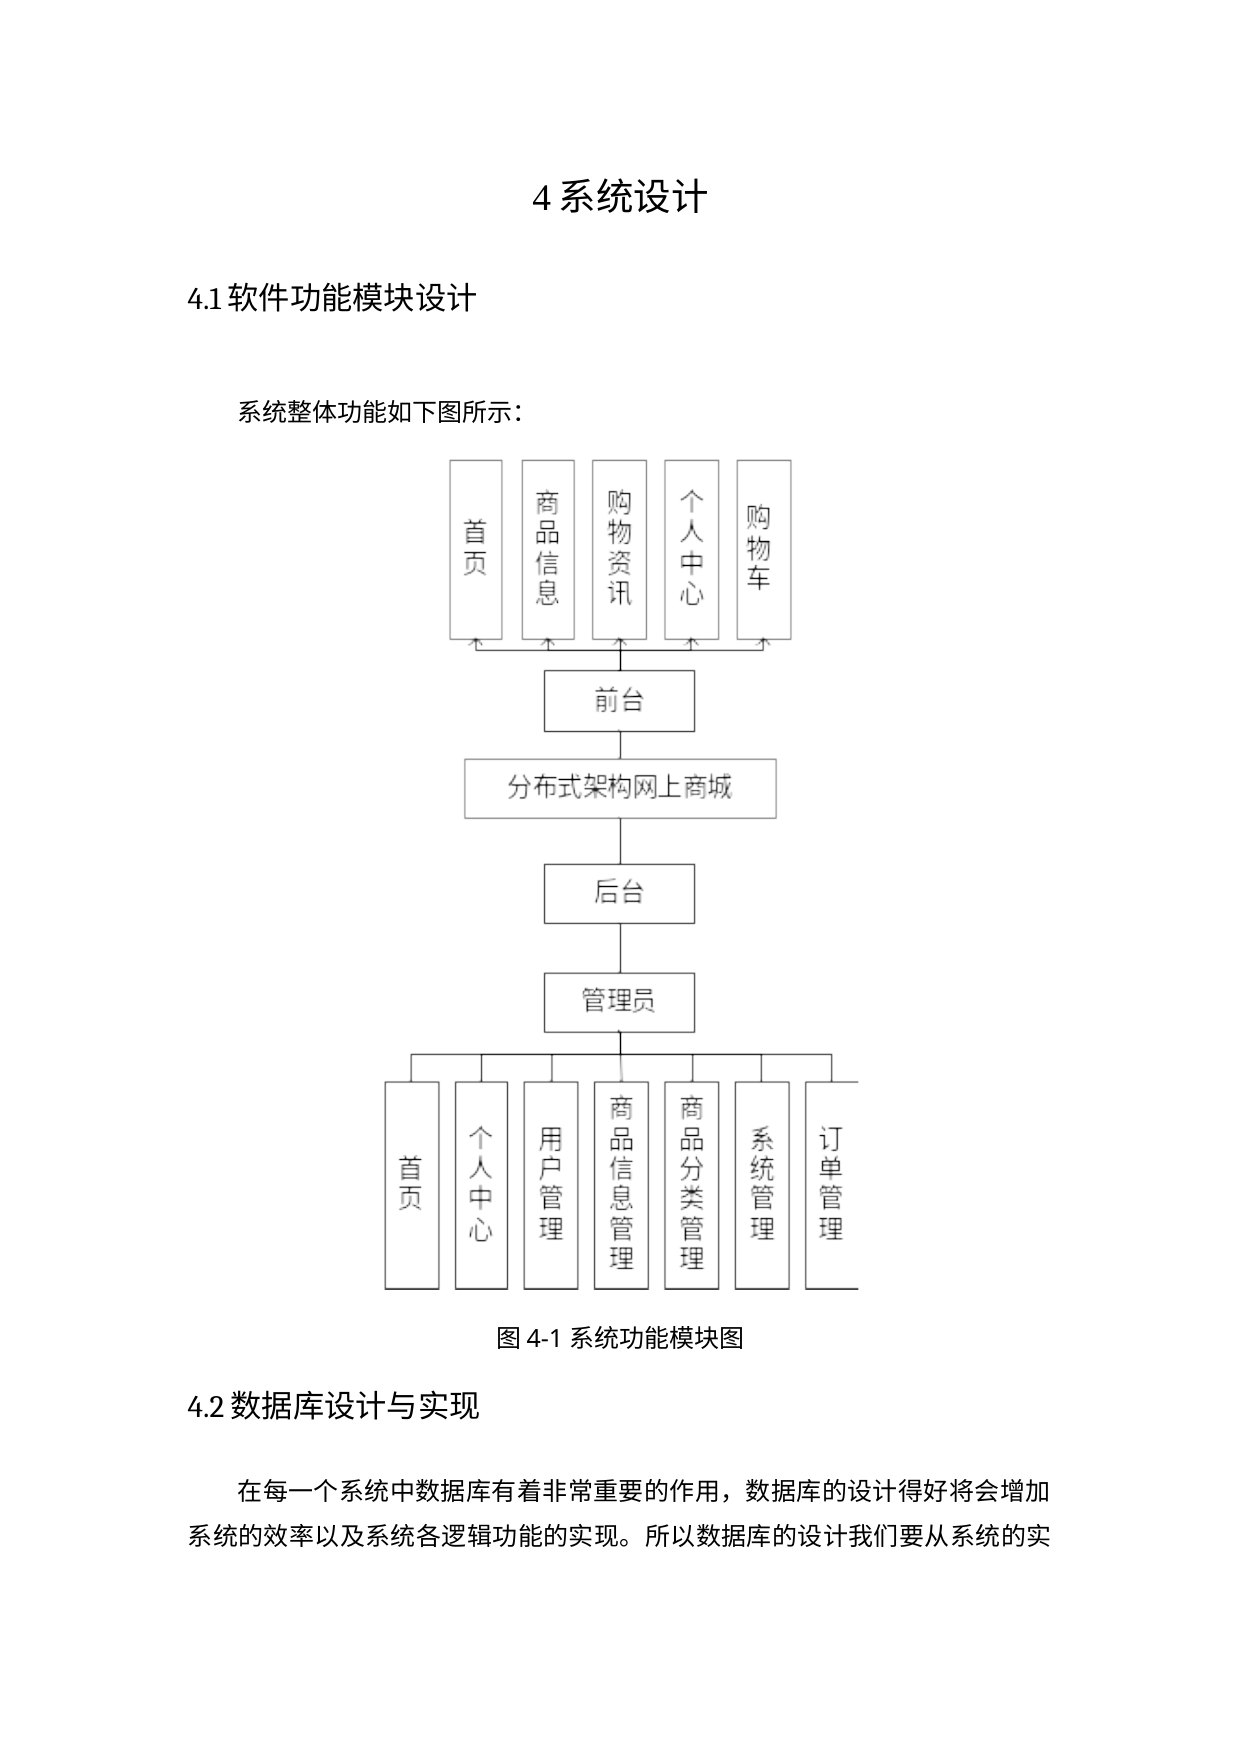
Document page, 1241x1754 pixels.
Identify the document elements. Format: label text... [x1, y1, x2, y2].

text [187, 1471, 1053, 1552]
text 图 4-1 系统功能模块图 [187, 1304, 1053, 1369]
subtitle 4.1 软件功能模块设计 [187, 263, 1053, 328]
subtitle 4.2数据库设计与实现 [187, 1371, 1053, 1436]
text 系统整体功能如下图所示： [187, 378, 1053, 443]
subtitle 4系统设计 [187, 162, 1053, 227]
